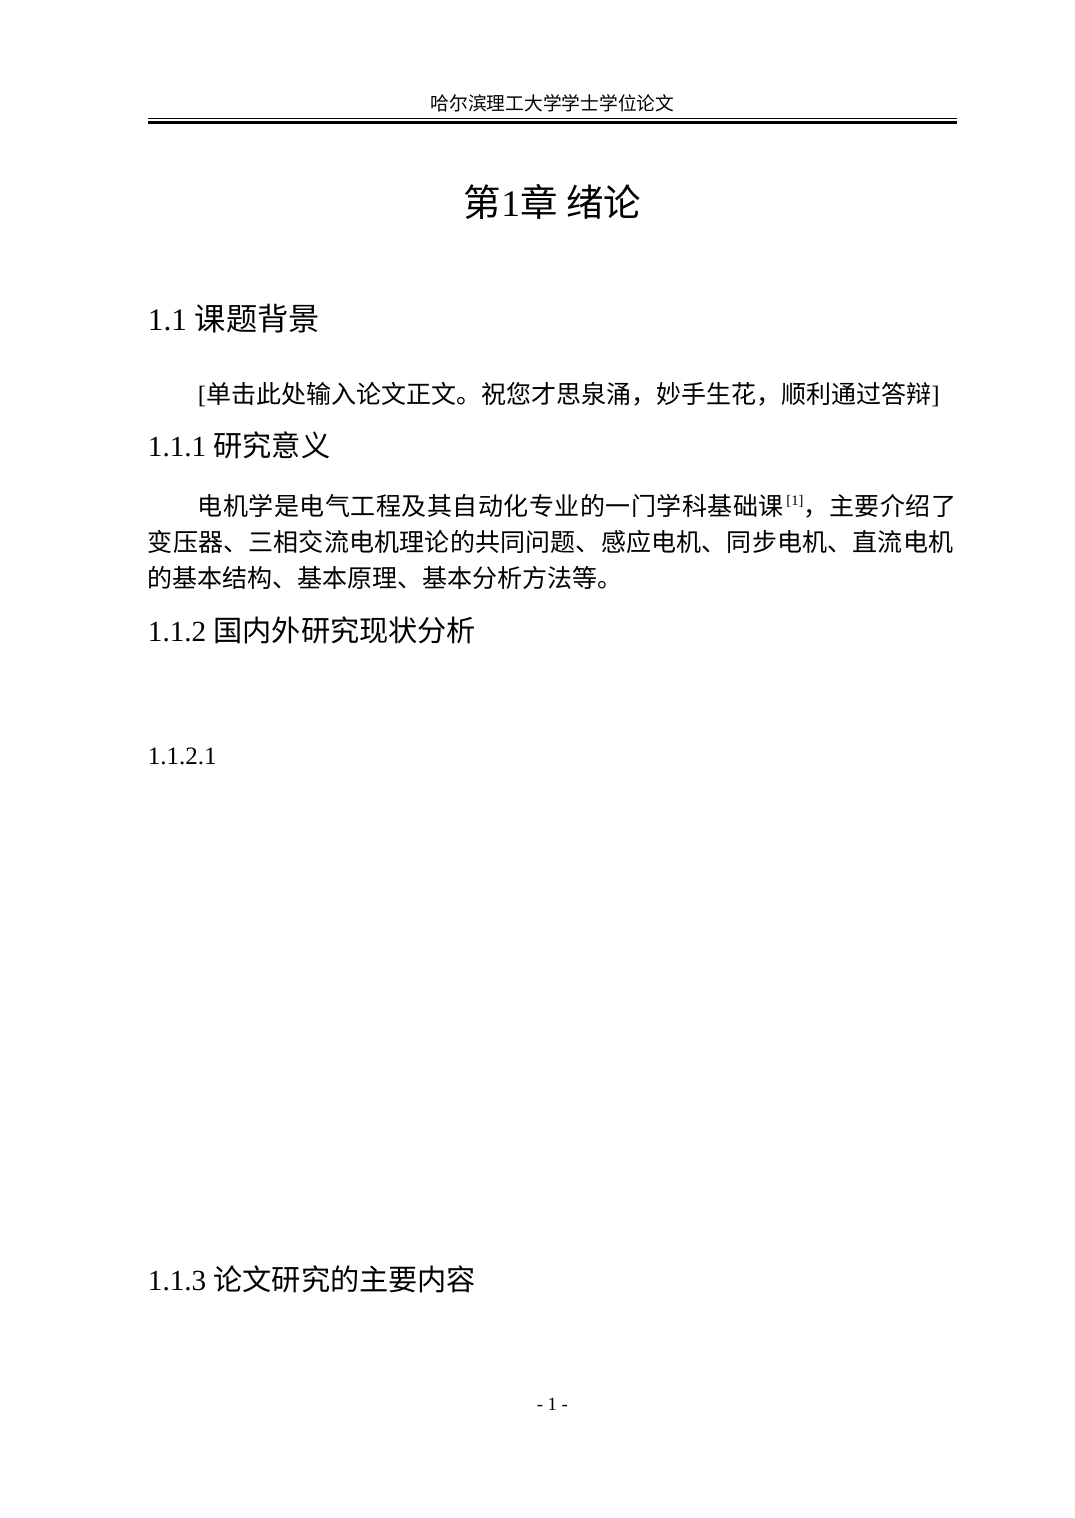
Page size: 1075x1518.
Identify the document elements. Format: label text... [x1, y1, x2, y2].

text 电机学是电气工程及其自动化专业的一门学科基础课[1]，主要介绍了变压器、三相交流电机理论的共同问题、感应电机、同步电机、直流电机的基本结构、基本原理、基本分析方法等。 [148, 486, 957, 595]
subtitle 论文研究的主要内容 [148, 1257, 957, 1299]
subtitle 国内外研究现状分析 [148, 607, 957, 650]
subtitle 研究意义 [148, 423, 957, 465]
subtitle 绪论 [148, 173, 957, 227]
subtitle 课题背景 [148, 294, 957, 339]
